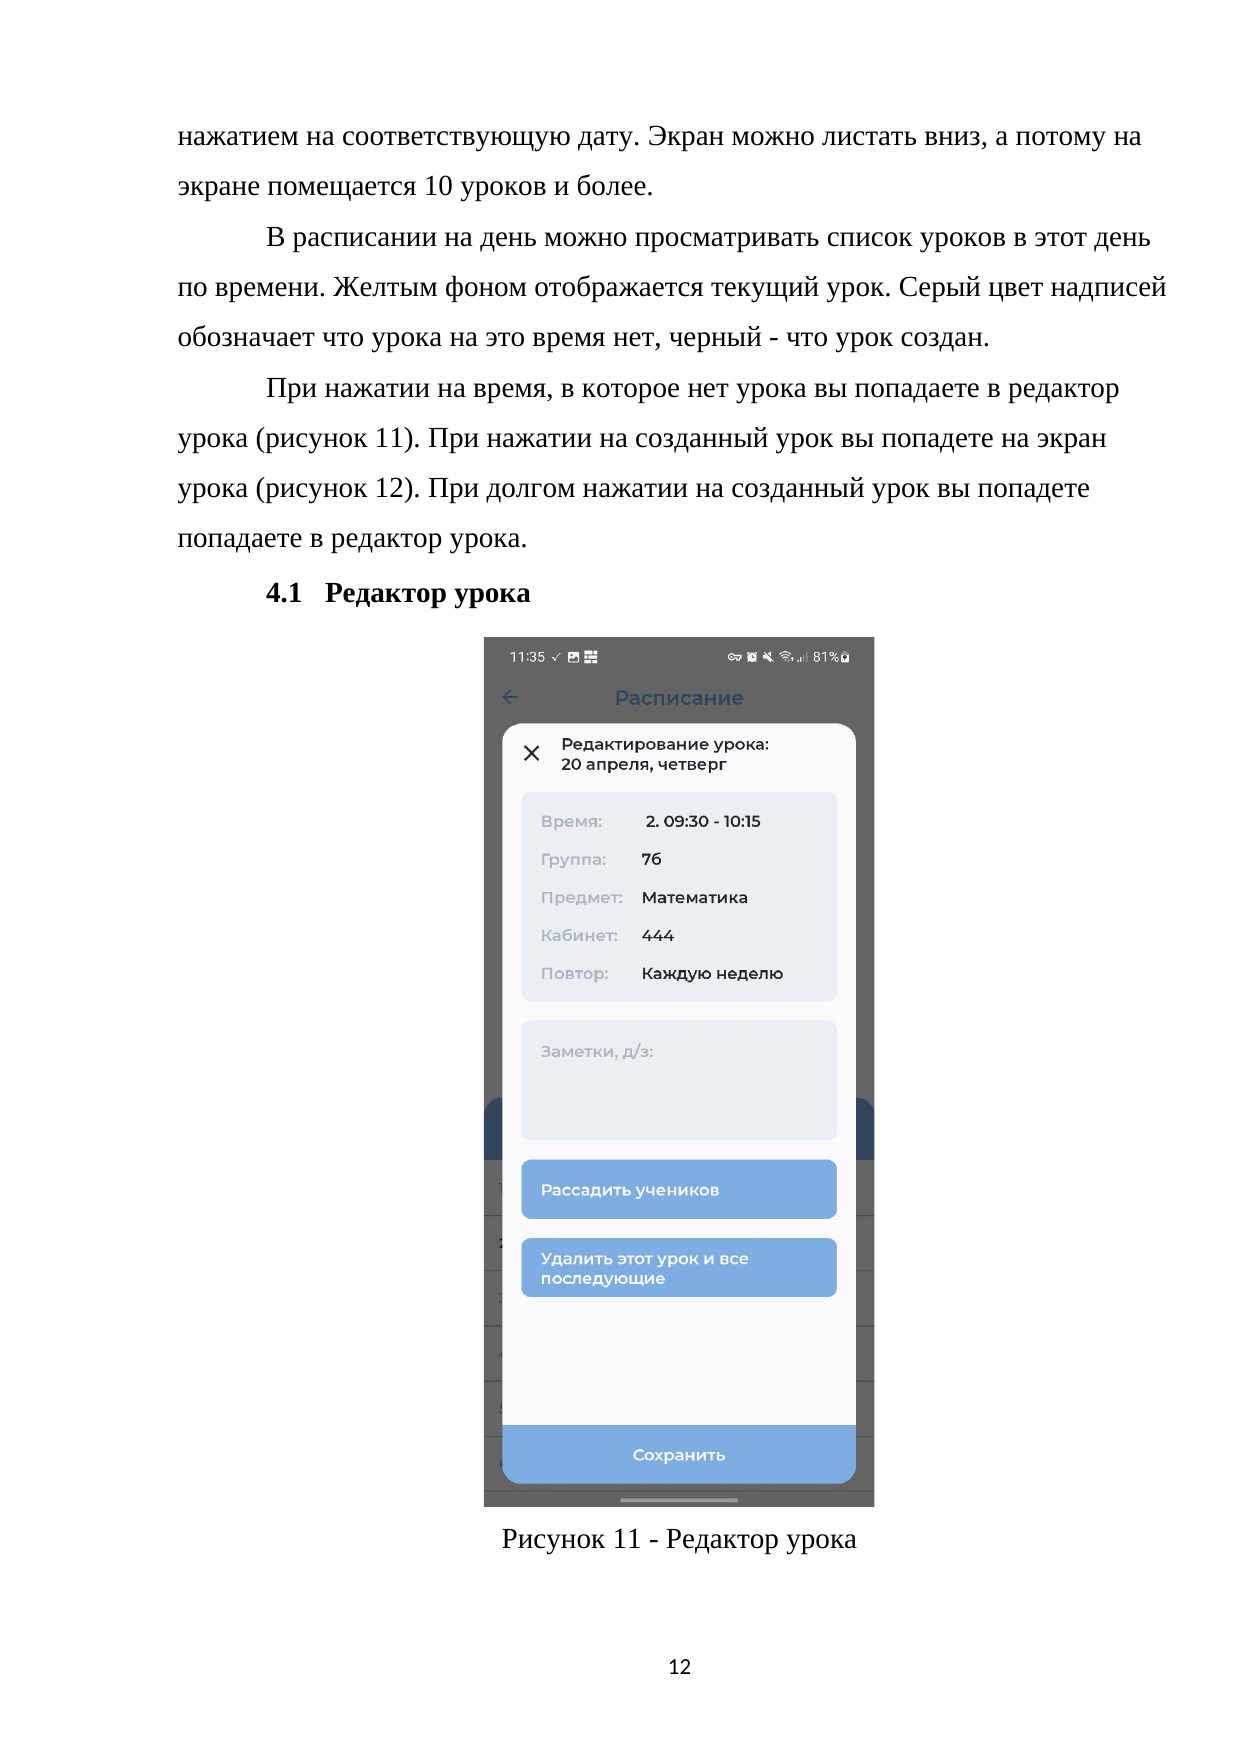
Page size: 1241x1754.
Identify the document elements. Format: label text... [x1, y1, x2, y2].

text При нажатии на время, в которое нет урока вы попадаете в редактор урока (рисунок 11). При нажатии на созданный урок вы попадете на экран урока (рисунок 12). При долгом нажатии на созданный урок вы попадете попадаете в редактор урока. [177, 370, 1181, 554]
text Рисунок 11 - Редактор урока [177, 1521, 1181, 1554]
list Редактор урока [177, 575, 1181, 609]
text В расписании на день можно просматривать список уроков в этот день по времени. Желтым фоном отображается текущий урок. Серый цвет надписей обозначает что урока на это время нет, черный - что урок создан. [177, 219, 1181, 353]
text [177, 118, 1181, 202]
picture [483, 637, 875, 1507]
